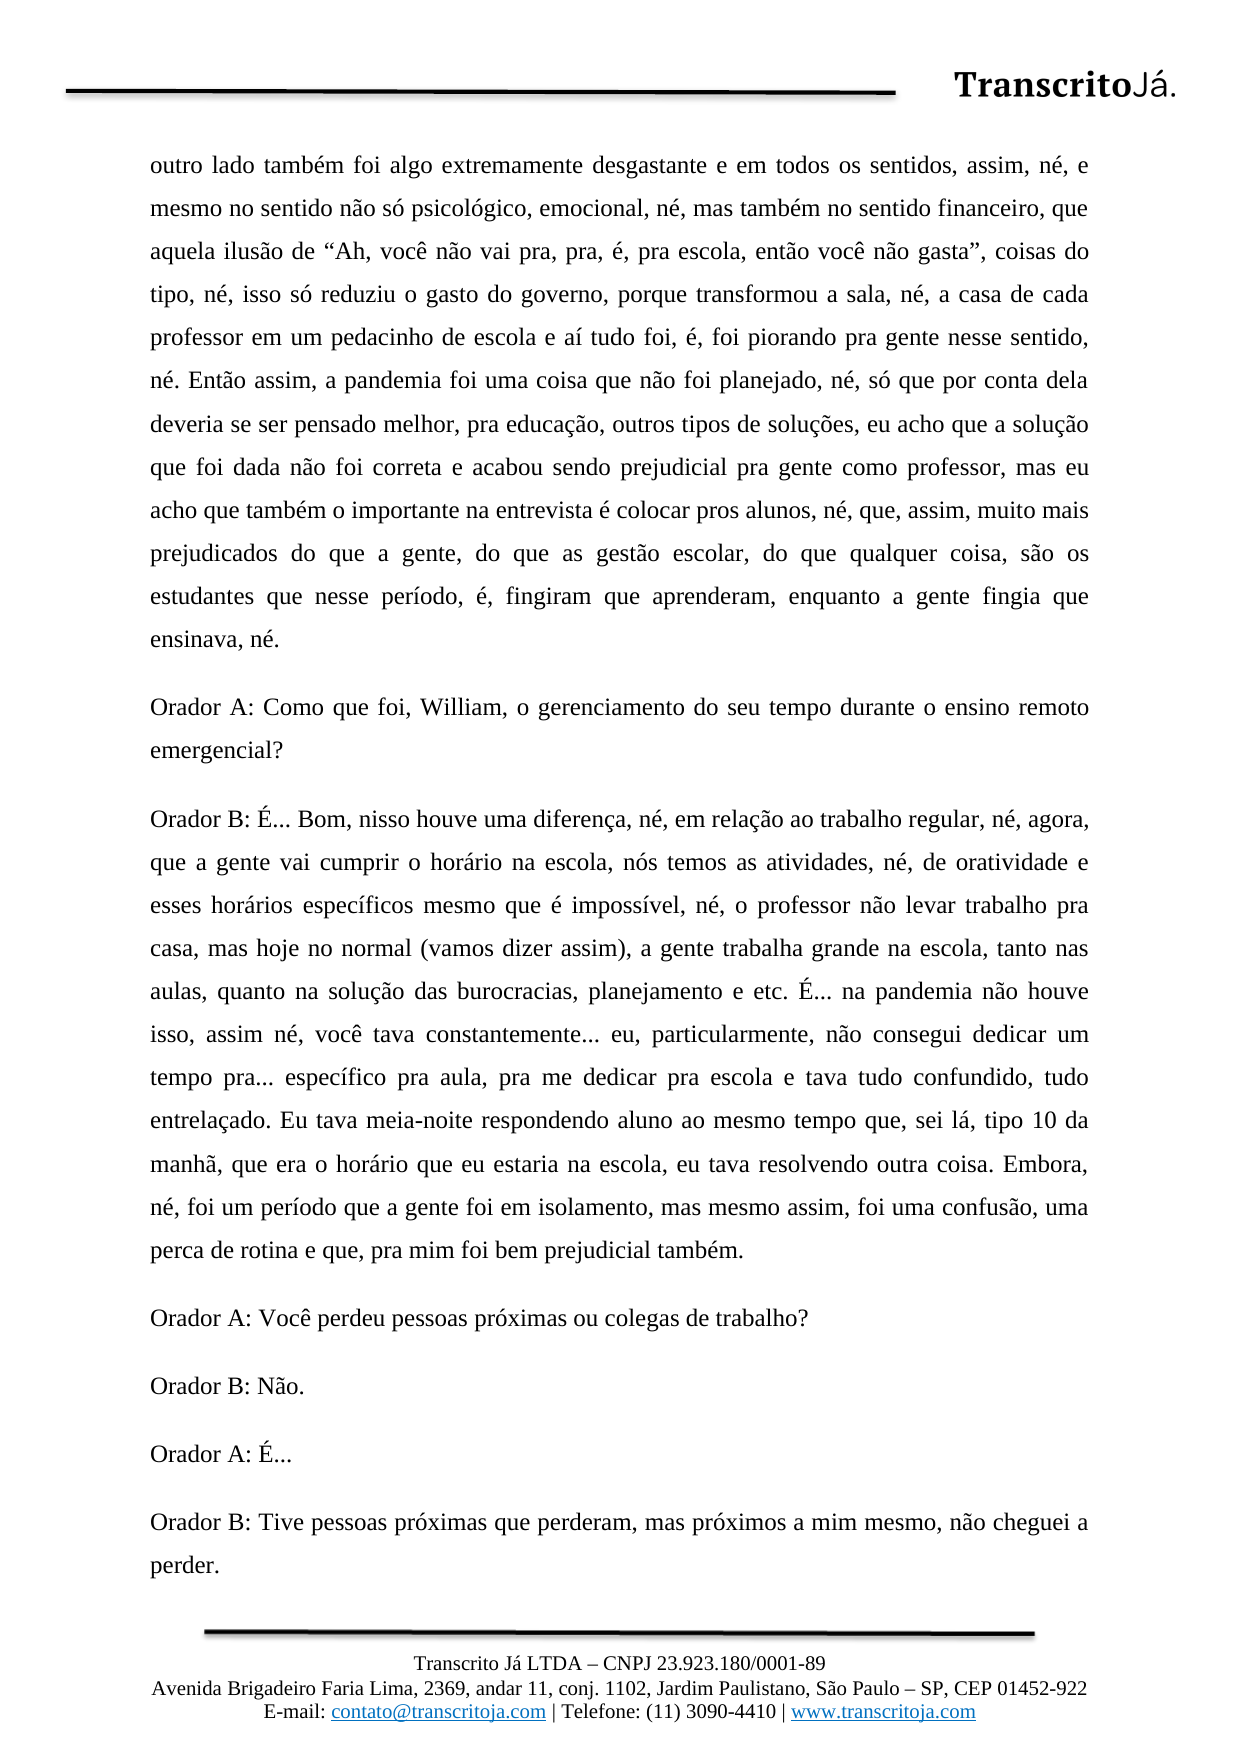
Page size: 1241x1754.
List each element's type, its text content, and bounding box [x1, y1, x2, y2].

text Orador B: Não. [150, 1371, 1090, 1400]
text Orador A: Como que foi, William, o gerenciamento do seu tempo durante o ensino remoto emergencial? [150, 692, 1090, 764]
text Orador B: É... Bom, nisso houve uma diferença, né, em relação ao trabalho regular, né, agora, que a gente vai cumprir o horário na escola, nós temos as atividades, né, de oratividade e esses horários específicos mesmo que é impossível, né, o professor não levar trabalho pra casa, mas hoje no normal (vamos dizer assim), a gente trabalha grande na escola, tanto nas aulas, quanto na solução das burocracias, planejamento e etc. É... na pandemia não houve isso, assim né, você tava constantemente... eu, particularmente, não consegui dedicar um tempo pra... específico pra aula, pra me dedicar pra escola e tava tudo confundido, tudo entrelaçado. Eu tava meia-noite respondendo aluno ao mesmo tempo que, sei lá, tipo 10 da manhã, que era o horário que eu estaria na escola, eu tava resolvendo outra coisa. Embora, né, foi um período que a gente foi em isolamento, mas mesmo assim, foi uma confusão, uma perca de rotina e que, pra mim foi bem prejudicial também. [150, 804, 1090, 1264]
text Orador B: Tive pessoas próximas que perderam, mas próximos a mim mesmo, não cheguei a perder. [150, 1507, 1090, 1579]
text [150, 150, 1090, 653]
picture [943, 52, 1191, 115]
text Orador A: É... [150, 1439, 1090, 1468]
text Orador A: Você perdeu pessoas próximas ou colegas de trabalho? [150, 1303, 1090, 1332]
